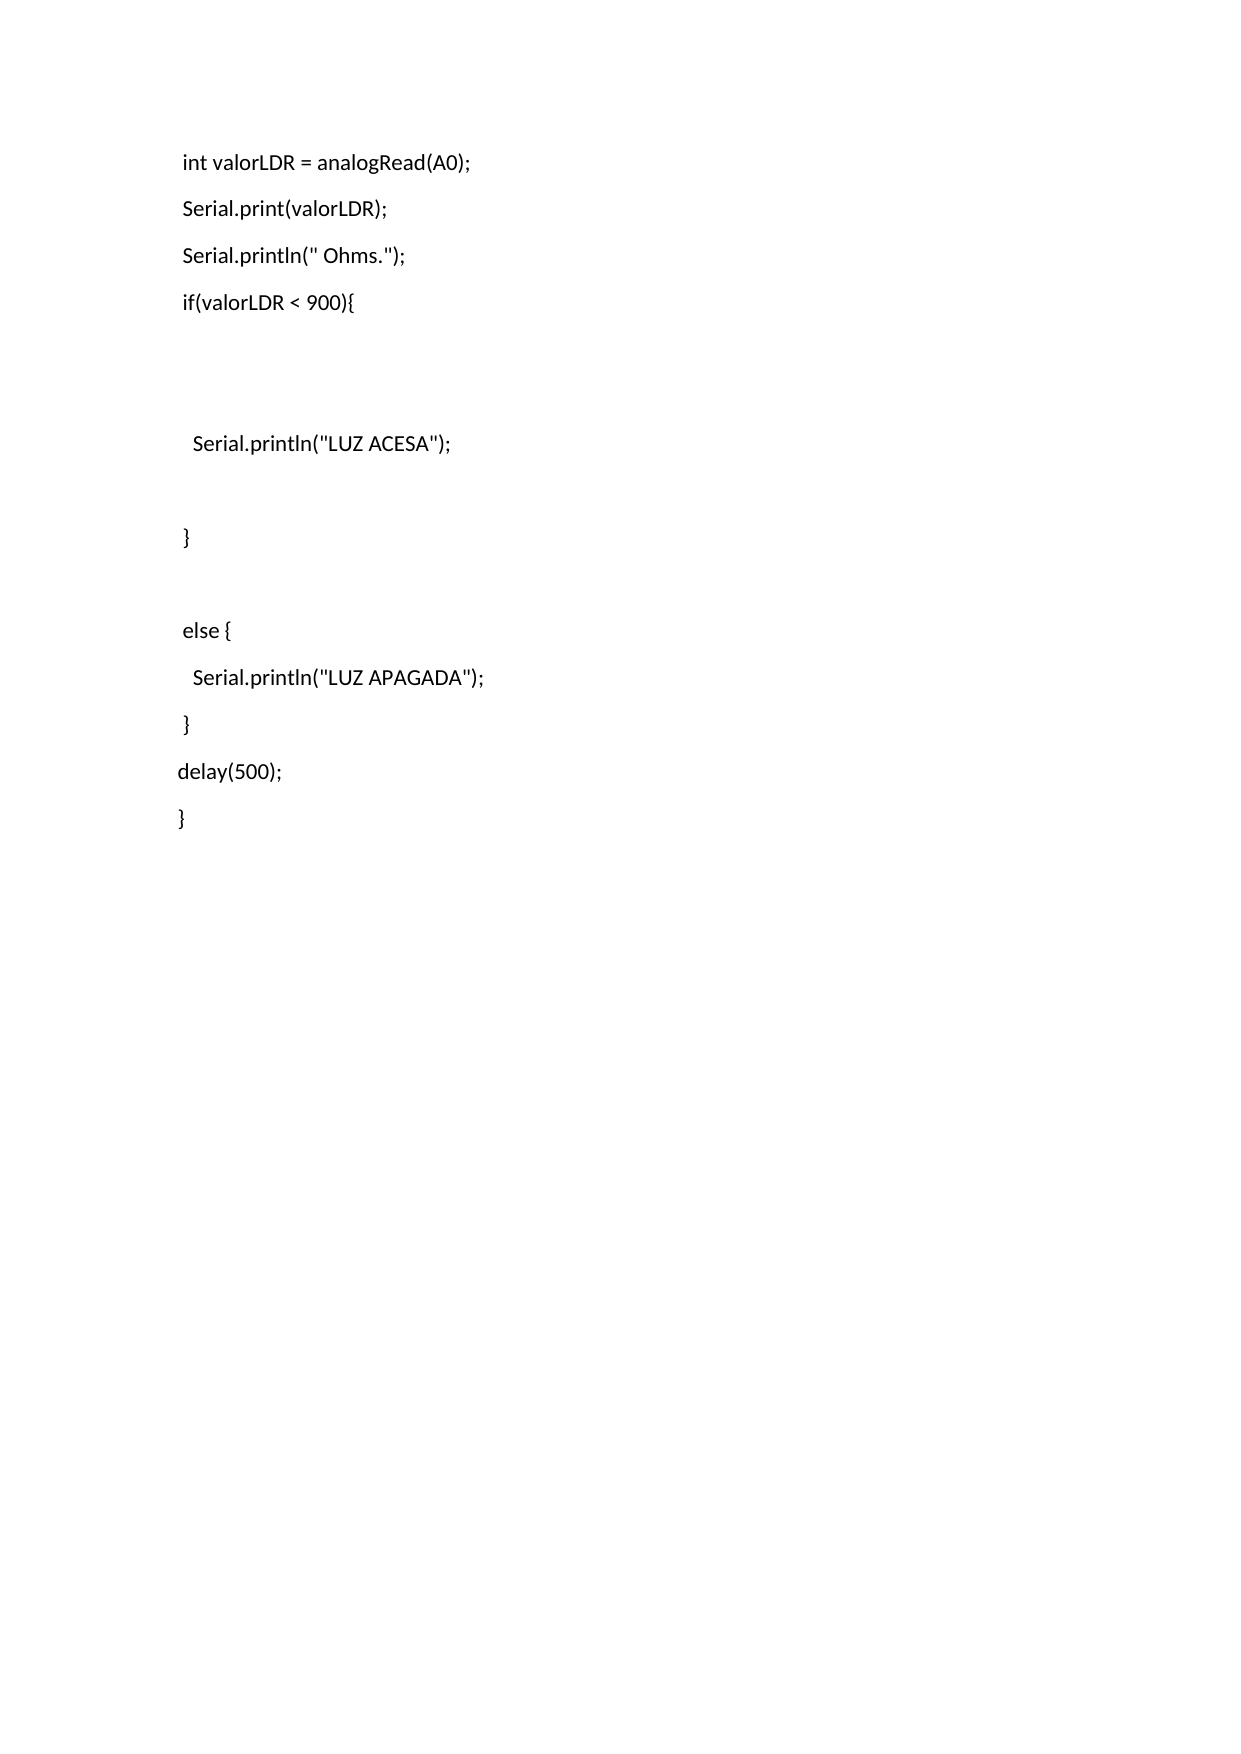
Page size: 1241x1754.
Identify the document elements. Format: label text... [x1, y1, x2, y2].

text int valorLDR = analogRead(A0); [177, 148, 1063, 176]
text } [177, 710, 1063, 738]
text } [177, 804, 1063, 832]
text else { [177, 616, 1063, 644]
text Serial.print(valorLDR); [177, 194, 1063, 222]
text Serial.println(" Ohms."); [177, 241, 1063, 269]
text if(valorLDR < 900){ [177, 288, 1063, 316]
text delay(500); [177, 757, 1063, 785]
text Serial.println("LUZ APAGADA"); [177, 663, 1063, 691]
text Serial.println("LUZ ACESA"); [177, 429, 1063, 457]
text } [177, 523, 1063, 551]
